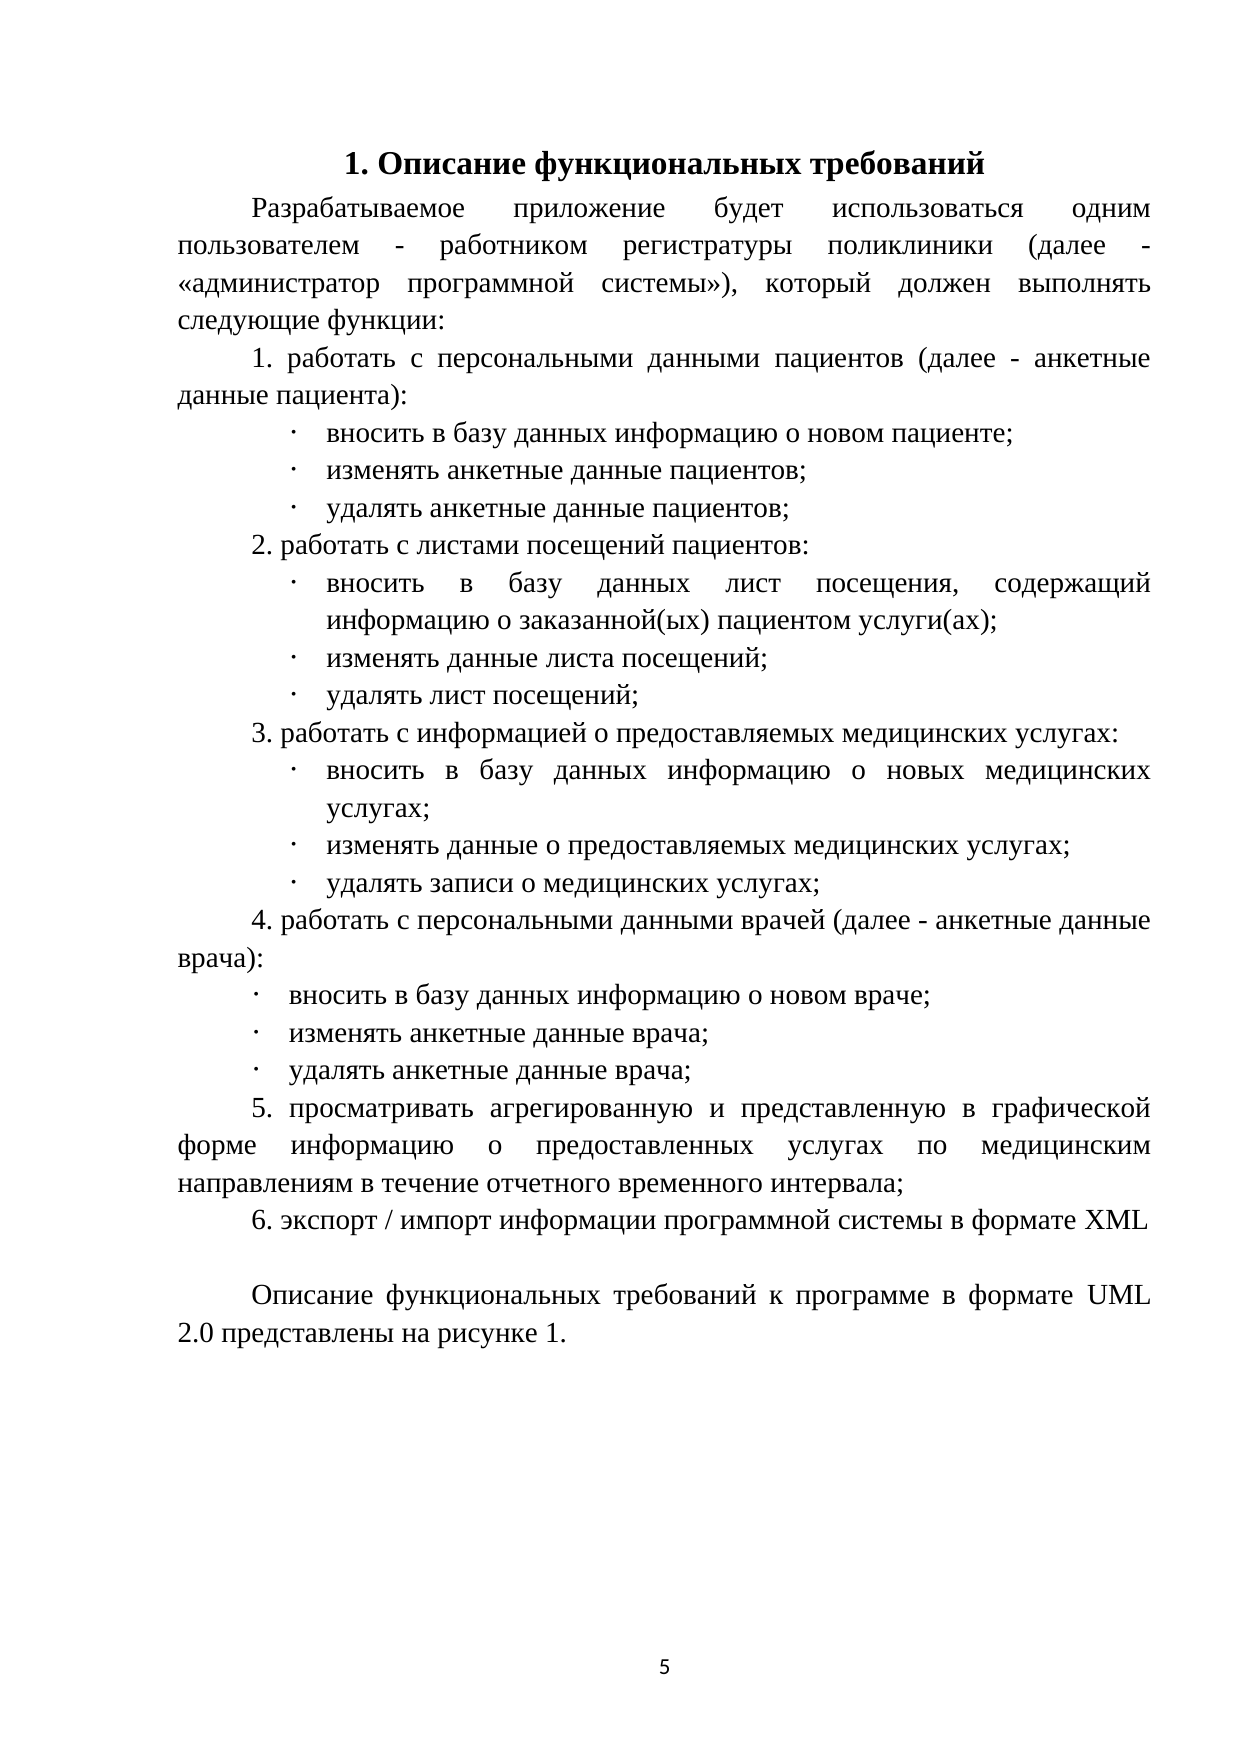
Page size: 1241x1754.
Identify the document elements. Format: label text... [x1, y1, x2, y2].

list вносить в базу данных лист посещения, содержащий информацию о заказанной(ых) пациентом услуги(ах); [288, 562, 1152, 637]
list вносить в базу данных информацию о новом враче; [251, 975, 1152, 1012]
list удалять анкетные данные врача; [251, 1050, 1152, 1087]
text 2. работать с листами посещений пациентов: [177, 525, 1152, 562]
list изменять данные о предоставляемых медицинских услугах; [288, 825, 1152, 862]
text 4. работать с персональными данными врачей (далее - анкетные данные врача): [177, 900, 1152, 975]
text 6. экспорт / импорт информации программной системы в формате XML [177, 1200, 1152, 1237]
list изменять анкетные данные врача; [251, 1012, 1152, 1050]
list вносить в базу данных информацию о новом пациенте; [288, 412, 1152, 450]
list удалять анкетные данные пациентов; [288, 487, 1152, 525]
text Разрабатываемое приложение будет использоваться одним пользователем - работником регистратуры поликлиники (далее - «администратор программной системы»), который должен выполнять следующие функции: [177, 187, 1152, 337]
list вносить в базу данных информацию о новых медицинских услугах; [288, 750, 1152, 825]
list изменять данные листа посещений; [288, 637, 1152, 675]
list удалять лист посещений; [288, 675, 1152, 712]
text 3. работать с информацией о предоставляемых медицинских услугах: [251, 712, 1152, 750]
subtitle 1. Описание функциональных требований [177, 143, 1152, 181]
list удалять записи о медицинских услугах; [288, 862, 1152, 900]
text Описание функциональных требований к программе в формате UML 2.0 представлены на рисунке 1. [177, 1275, 1152, 1350]
text 1. работать с персональными данными пациентов (далее - анкетные данные пациента): [177, 337, 1152, 412]
text 5. просматривать агрегированную и представленную в графической форме информацию о предоставленных услугах по медицинским направлениям в течение отчетного временного интервала; [177, 1087, 1152, 1200]
list изменять анкетные данные пациентов; [288, 450, 1152, 487]
